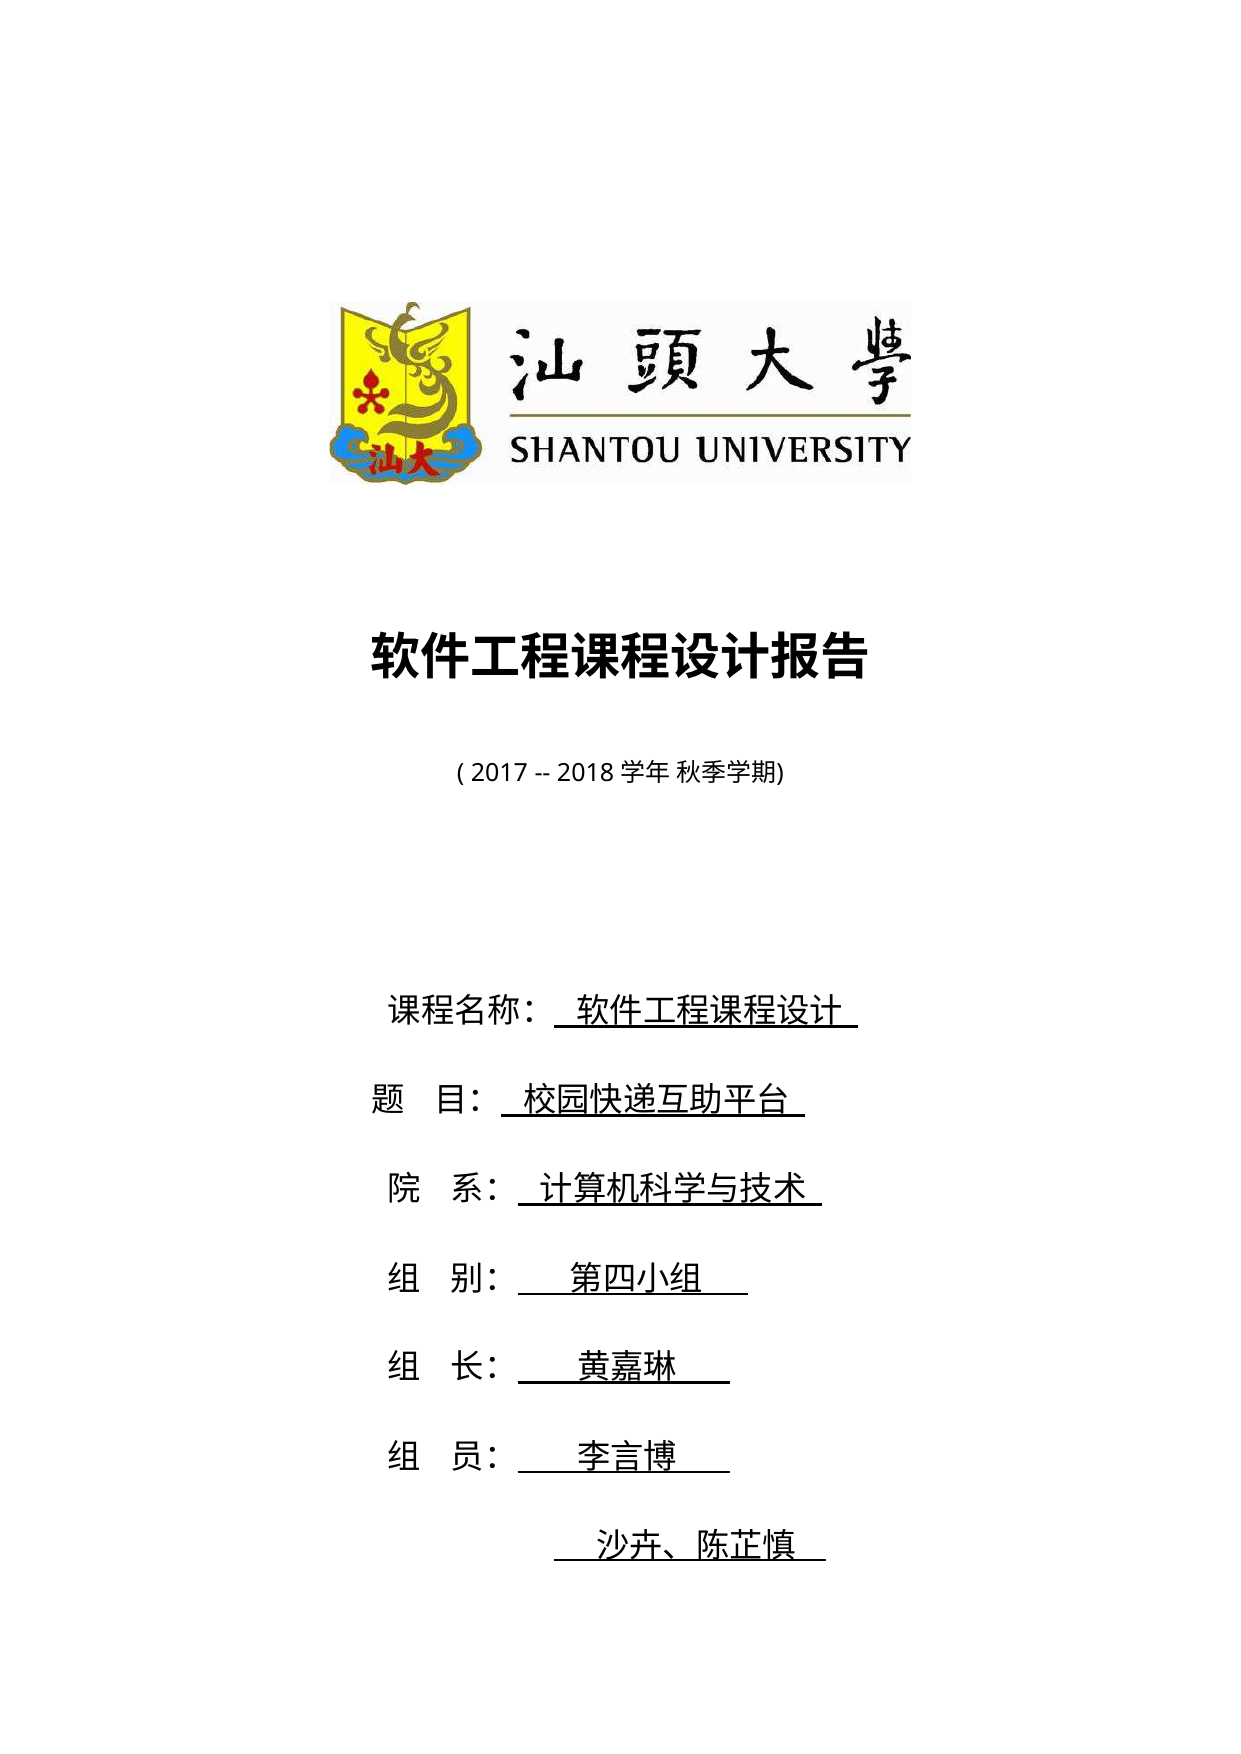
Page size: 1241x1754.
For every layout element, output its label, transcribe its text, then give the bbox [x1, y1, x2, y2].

text 组 别： 第四小组 [187, 1243, 1053, 1308]
text 软件工程课程设计报告 [187, 604, 1053, 701]
text 课程名称： 软件工程课程设计 [187, 976, 1053, 1041]
picture [329, 302, 911, 485]
text 组 员： 李言博 [187, 1421, 1053, 1486]
text ( 2017 -- 2018 学年 秋季学期) [187, 738, 1053, 803]
text 组 长： 黄嘉琳 [187, 1332, 1053, 1397]
text 沙卉、陈芷慎 [187, 1510, 1053, 1575]
text 院 系： 计算机科学与技术 [187, 1154, 1053, 1219]
text 题 目： 校园快递互助平台 [187, 1065, 1053, 1130]
